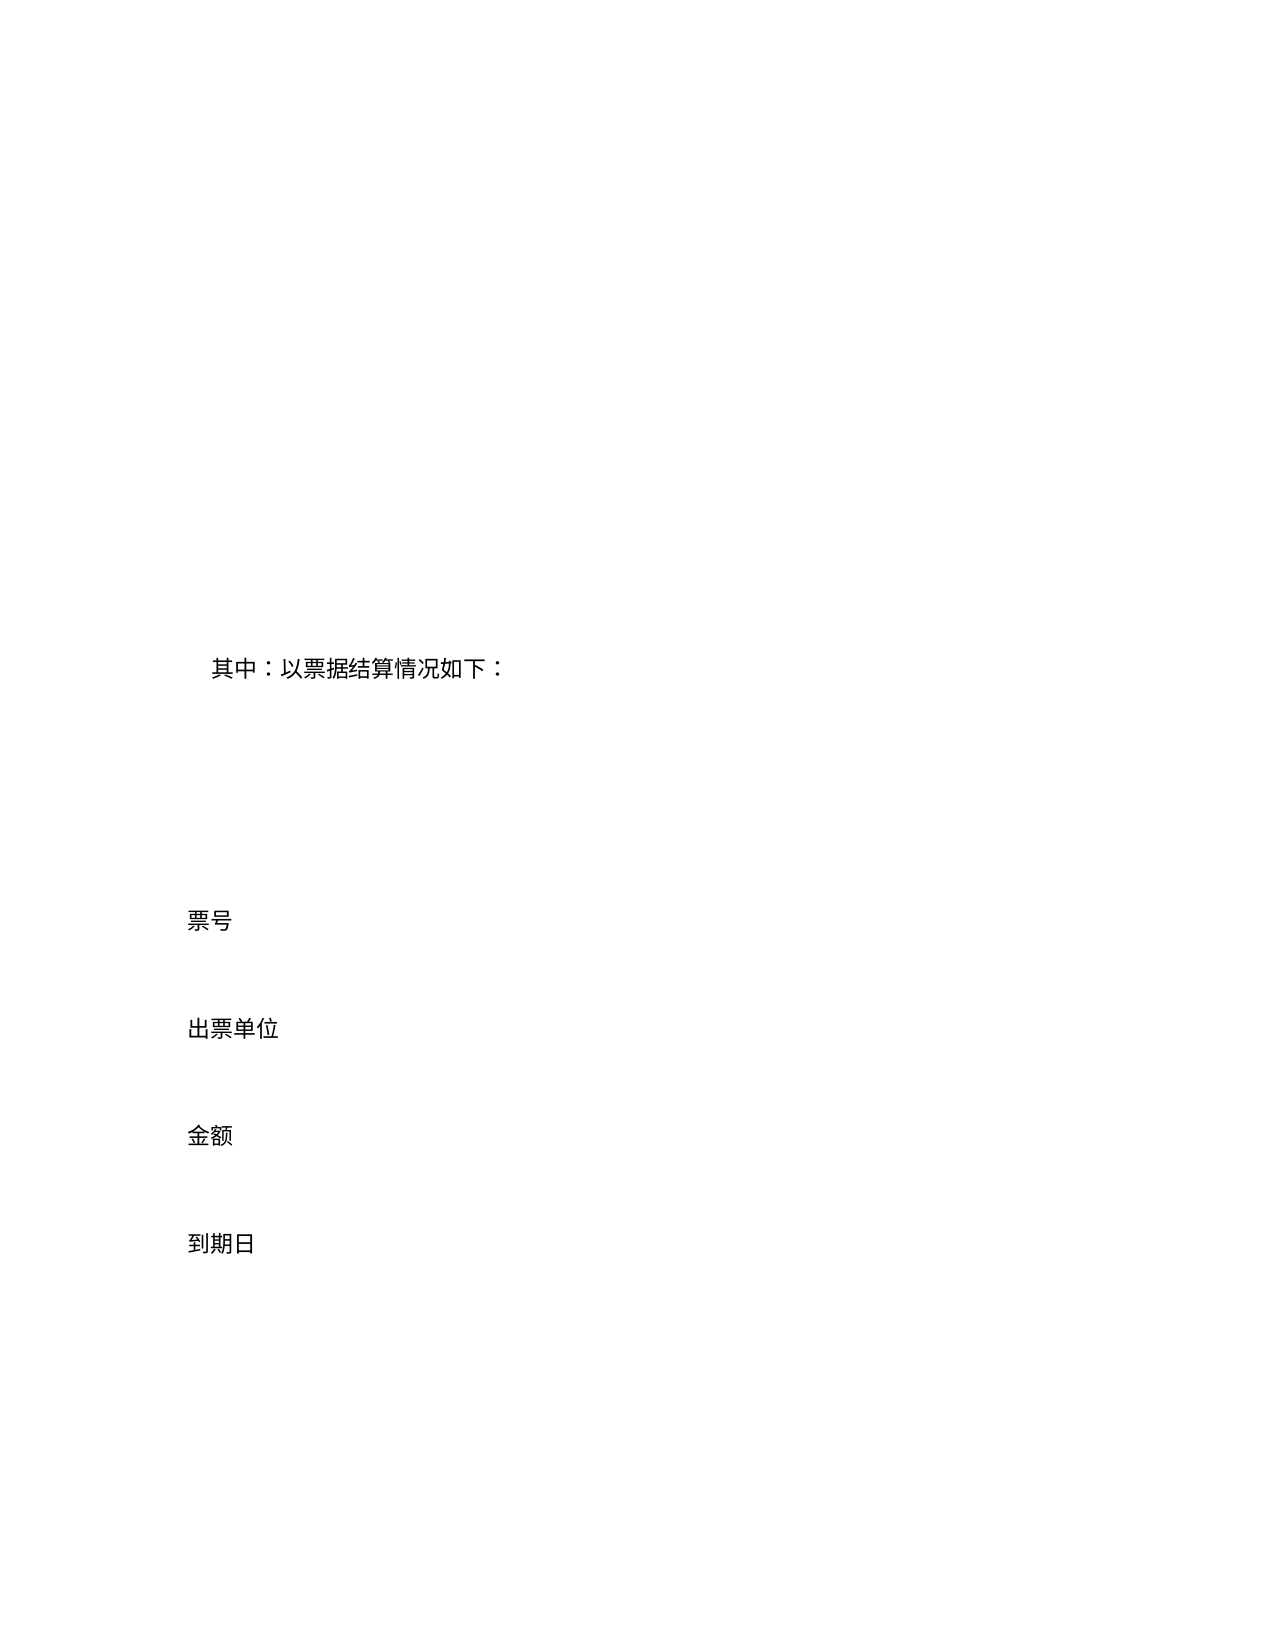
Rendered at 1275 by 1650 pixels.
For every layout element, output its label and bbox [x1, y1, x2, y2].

text [187, 150, 1087, 1475]
